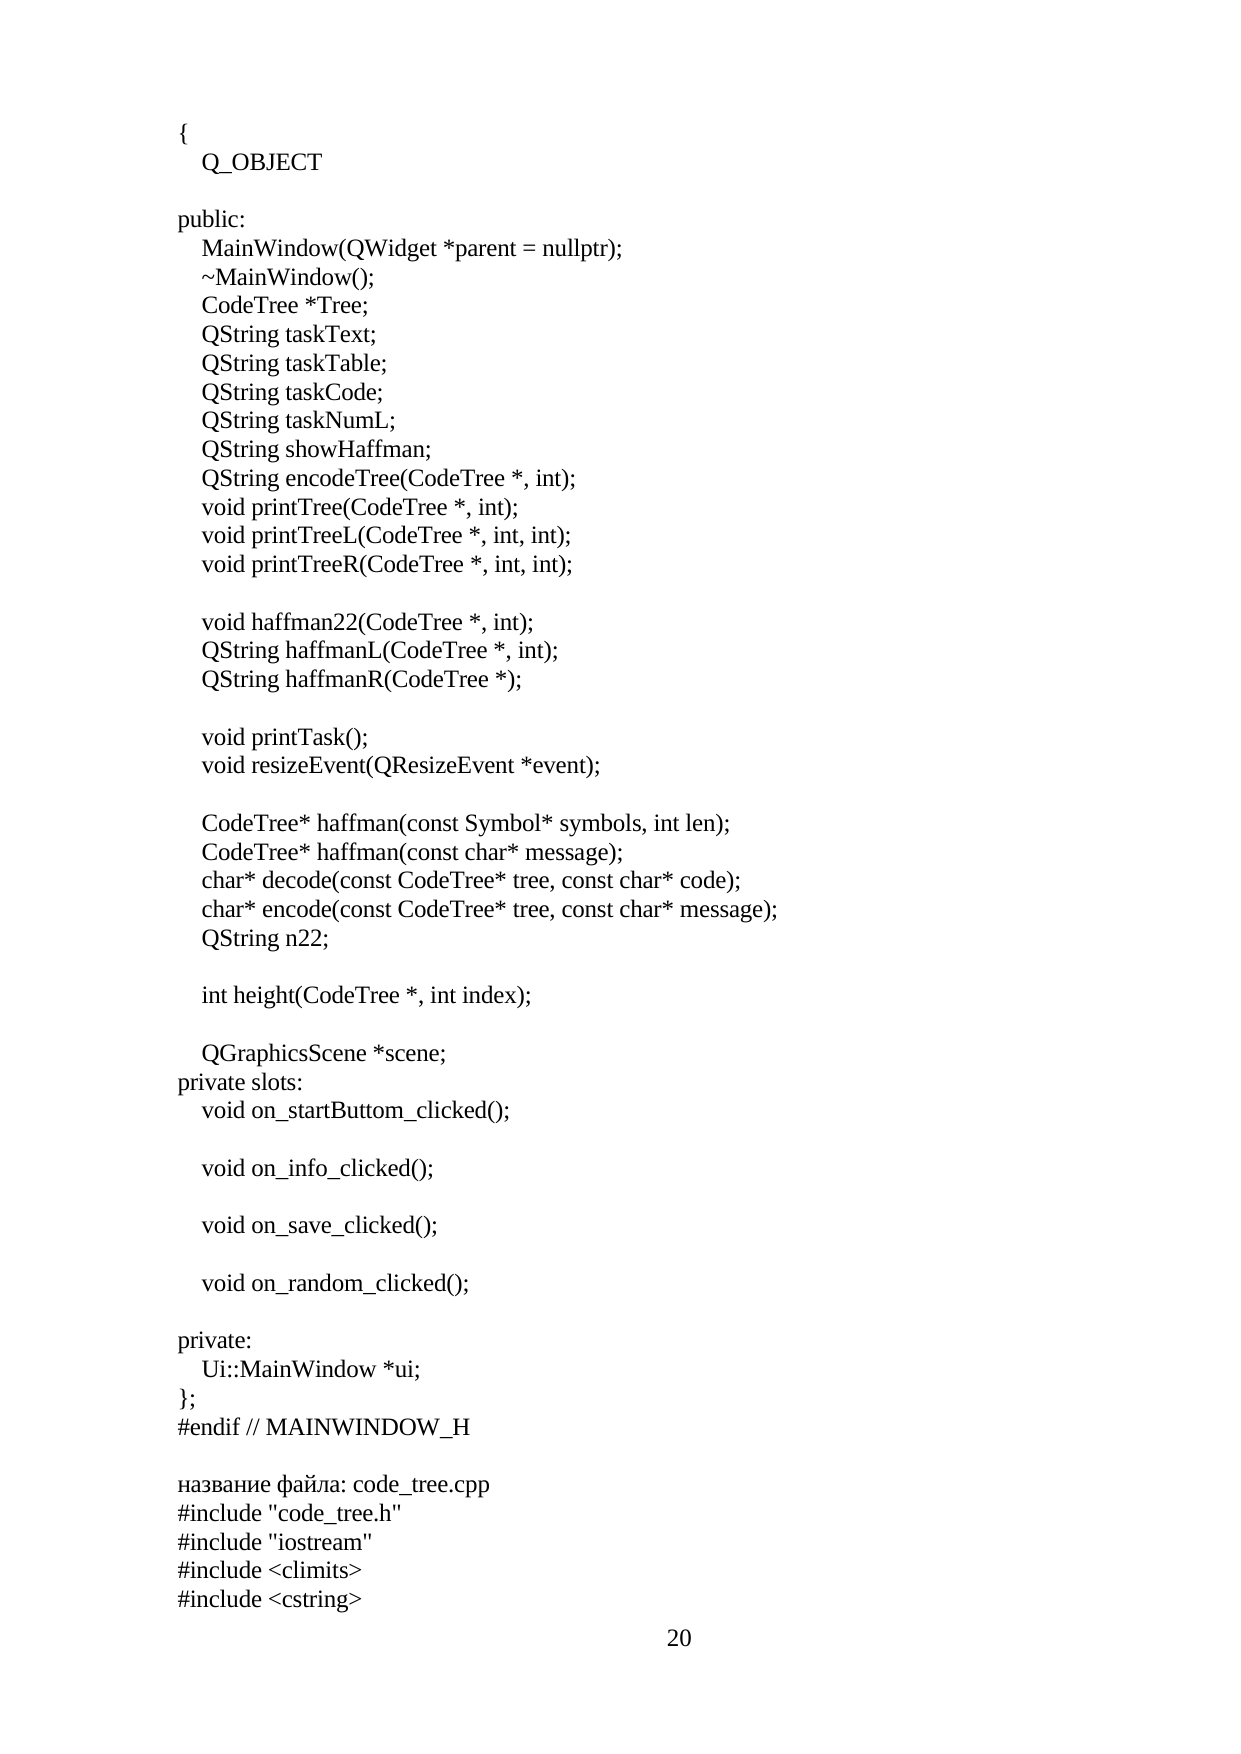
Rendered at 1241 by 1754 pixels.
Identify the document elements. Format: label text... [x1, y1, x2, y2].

text QString showHaffman; [177, 434, 1181, 463]
text QString taskCode; [177, 377, 1181, 406]
text #include <climits> [177, 1556, 1181, 1584]
text #endif // MAINWINDOW_H [177, 1412, 1181, 1441]
text void printTreeL(CodeTree *, int, int); [177, 521, 1181, 549]
text ~MainWindow(); [177, 262, 1181, 291]
text }; [177, 1383, 1181, 1412]
text Q_OBJECT [177, 147, 1181, 176]
text CodeTree* haffman(const char* message); [177, 837, 1181, 866]
text QString haffmanL(CodeTree *, int); [177, 636, 1181, 664]
text #include "code_tree.h" [177, 1498, 1181, 1527]
text QString haffmanR(CodeTree *); [177, 664, 1181, 693]
text int height(CodeTree *, int index); [177, 981, 1181, 1009]
text CodeTree *Tree; [177, 291, 1181, 319]
text void on_save_clicked(); [177, 1211, 1181, 1239]
text private: [177, 1326, 1181, 1354]
text void printTreeR(CodeTree *, int, int); [177, 549, 1181, 578]
text char* decode(const CodeTree* tree, const char* code); [177, 866, 1181, 894]
text private slots: [177, 1067, 1181, 1096]
text QString n22; [177, 923, 1181, 952]
text название файла: code_tree.cpp [177, 1469, 1181, 1498]
text QString encodeTree(CodeTree *, int); [177, 463, 1181, 492]
text void printTree(CodeTree *, int); [177, 492, 1181, 521]
text void haffman22(CodeTree *, int); [177, 607, 1181, 636]
text QString taskTable; [177, 348, 1181, 377]
text { [177, 118, 1181, 147]
text CodeTree* haffman(const Symbol* symbols, int len); [177, 808, 1181, 837]
text void resizeEvent(QResizeEvent *event); [177, 751, 1181, 779]
text #include <cstring> [177, 1584, 1181, 1613]
text void on_startButtom_clicked(); [177, 1096, 1181, 1124]
text char* encode(const CodeTree* tree, const char* message); [177, 894, 1181, 923]
text QString taskNumL; [177, 406, 1181, 434]
text public: [177, 204, 1181, 233]
text #include "iostream" [177, 1527, 1181, 1556]
text void printTask(); [177, 722, 1181, 751]
text void on_random_clicked(); [177, 1268, 1181, 1297]
text QGraphicsScene *scene; [177, 1038, 1181, 1067]
text MainWindow(QWidget *parent = nullptr); [177, 233, 1181, 262]
text Ui::MainWindow *ui; [177, 1354, 1181, 1383]
text QString taskText; [177, 319, 1181, 348]
text void on_info_clicked(); [177, 1153, 1181, 1182]
